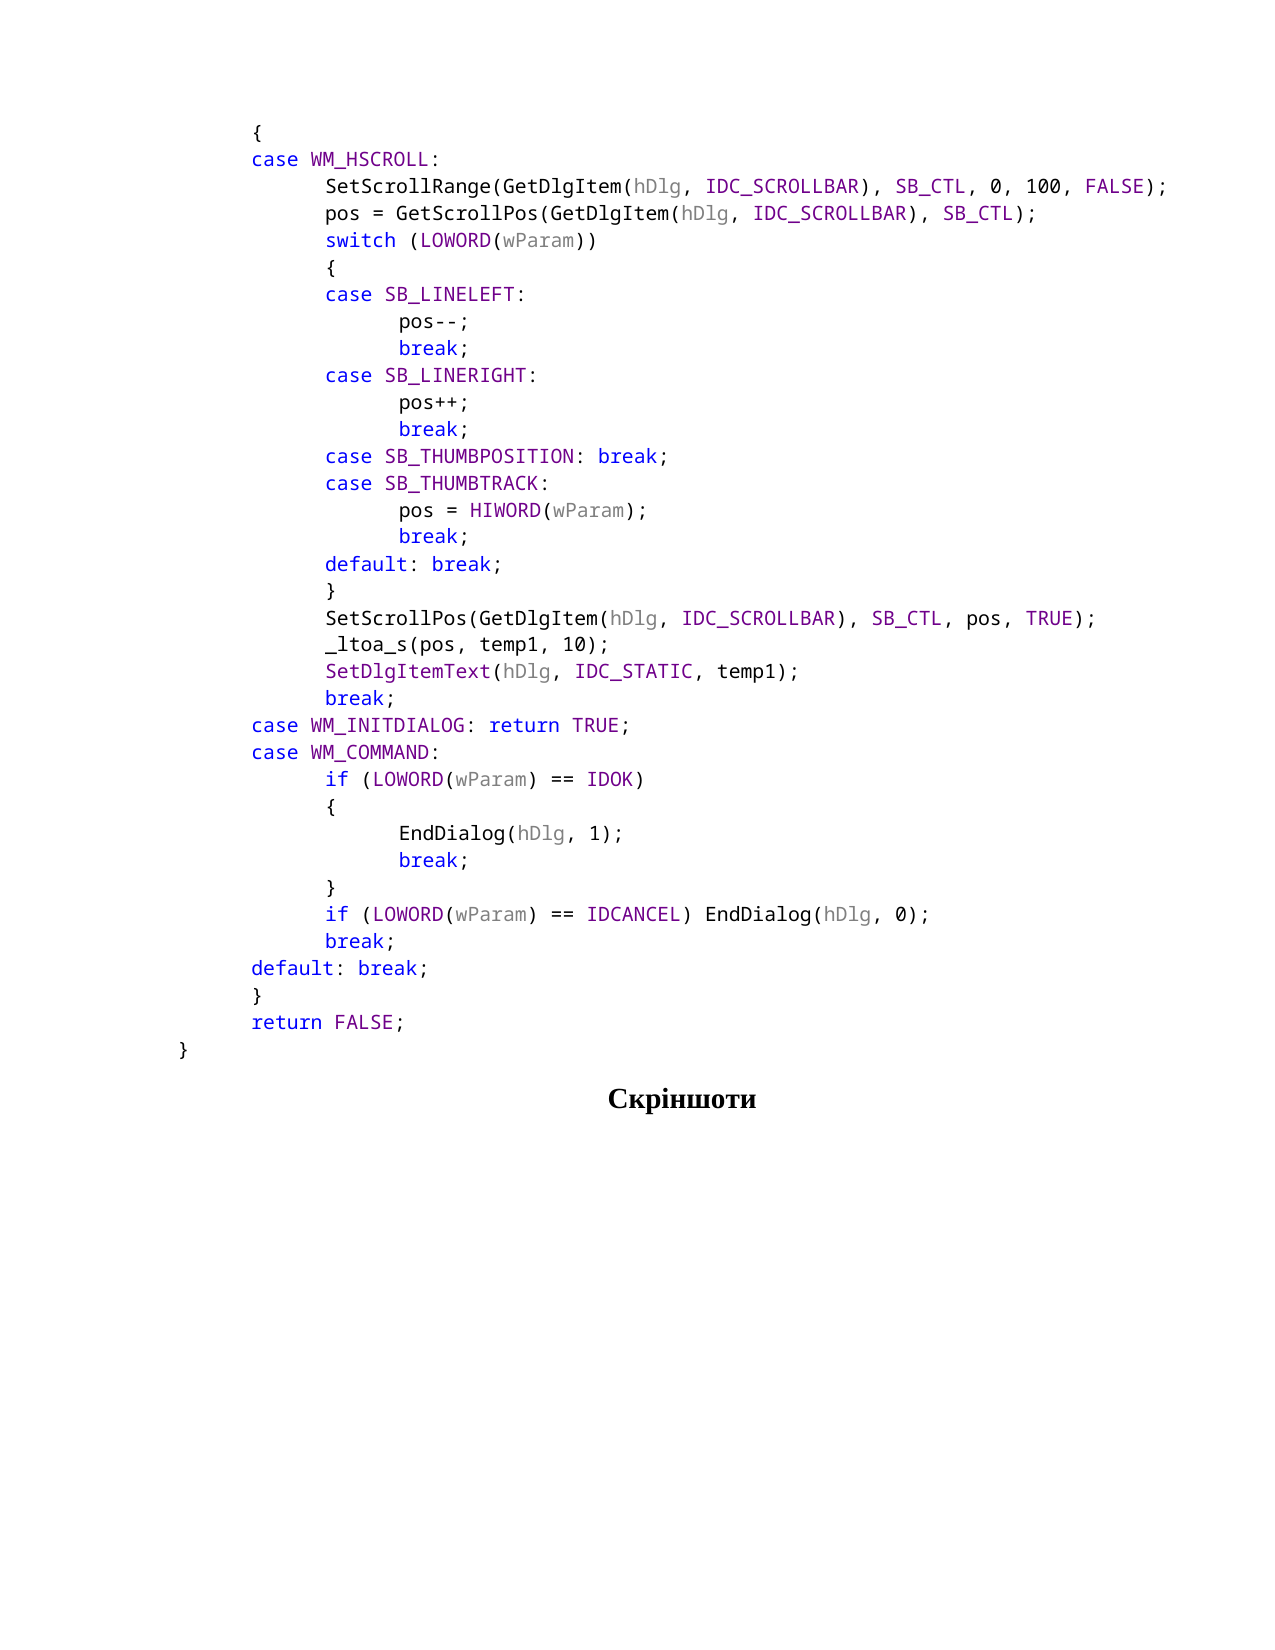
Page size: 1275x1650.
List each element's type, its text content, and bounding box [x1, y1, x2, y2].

text { [177, 253, 1186, 280]
text break; [177, 334, 1186, 361]
text if (LOWORD(wParam) == IDOK) [177, 766, 1186, 793]
text case SB_LINERIGHT: [177, 361, 1186, 388]
text case WM_HSCROLL: [177, 145, 1186, 172]
text case SB_THUMBTRACK: [177, 469, 1186, 496]
text case WM_COMMAND: [177, 739, 1186, 766]
text pos--; [177, 307, 1186, 334]
text case WM_INITDIALOG: return TRUE; [177, 712, 1186, 739]
text switch (LOWORD(wParam)) [177, 226, 1186, 253]
text case SB_THUMBPOSITION: break; [177, 442, 1186, 469]
text case SB_LINELEFT: [177, 280, 1186, 307]
text break; [177, 685, 1186, 712]
text pos++; [177, 388, 1186, 415]
text default: break; [177, 550, 1186, 577]
text SetScrollPos(GetDlgItem(hDlg, IDC_SCROLLBAR), SB_CTL, pos, TRUE); [177, 604, 1186, 631]
text } [177, 1035, 1186, 1062]
text SetDlgItemText(hDlg, IDC_STATIC, temp1); [177, 658, 1186, 685]
text { [177, 793, 1186, 819]
text { [177, 118, 1186, 145]
text } [177, 981, 1186, 1008]
text break; [177, 927, 1186, 954]
text pos = GetScrollPos(GetDlgItem(hDlg, IDC_SCROLLBAR), SB_CTL); [177, 199, 1186, 226]
text SetScrollRange(GetDlgItem(hDlg, IDC_SCROLLBAR), SB_CTL, 0, 100, FALSE); [177, 172, 1186, 199]
text } [177, 873, 1186, 901]
text default: break; [177, 954, 1186, 981]
text pos = HIWORD(wParam); [177, 496, 1186, 523]
text break; [177, 847, 1186, 873]
text _ltoa_s(pos, temp1, 10); [177, 631, 1186, 658]
text } [177, 577, 1186, 604]
text if (LOWORD(wParam) == IDCANCEL) EndDialog(hDlg, 0); [177, 901, 1186, 927]
text EndDialog(hDlg, 1); [177, 819, 1186, 847]
text break; [177, 523, 1186, 550]
text return FALSE; [177, 1008, 1186, 1035]
text Скріншоти [177, 1081, 1186, 1115]
text break; [177, 415, 1186, 442]
